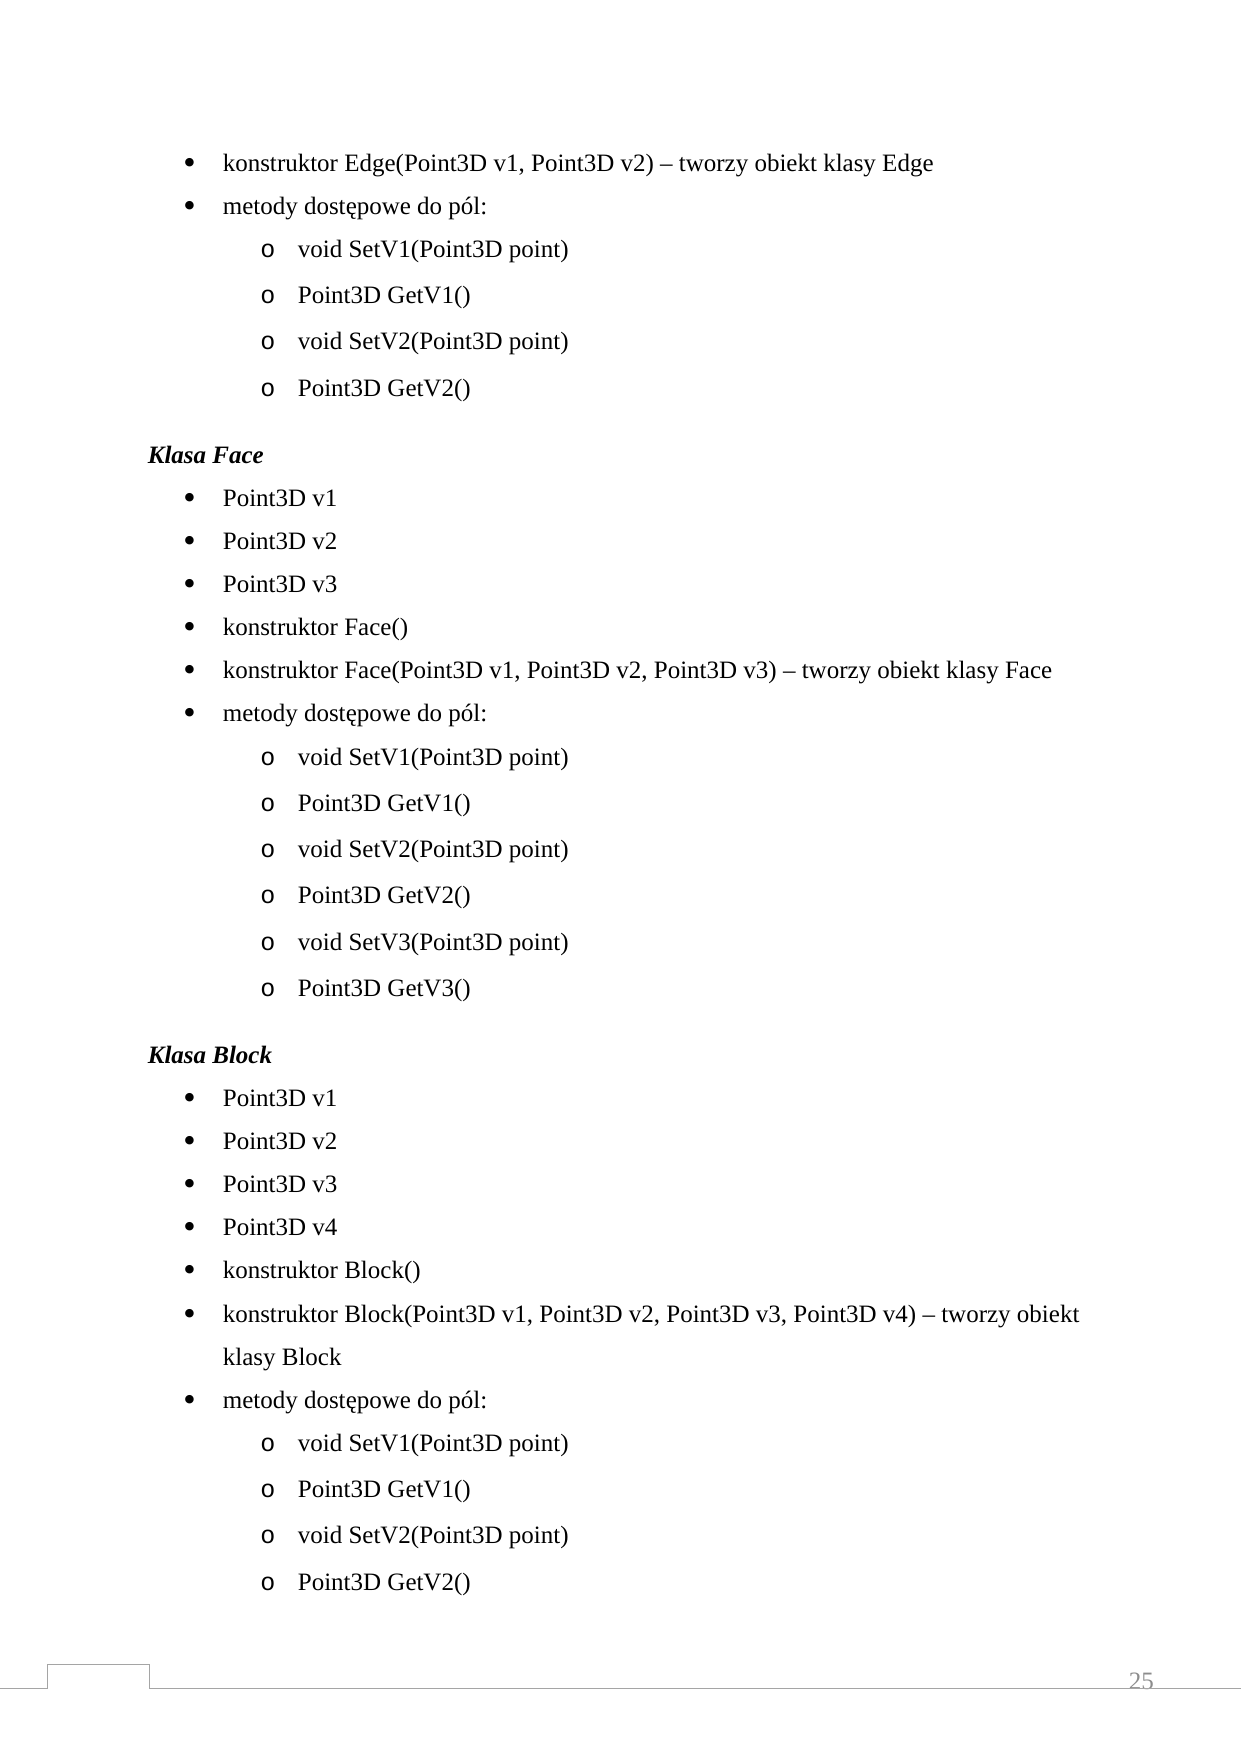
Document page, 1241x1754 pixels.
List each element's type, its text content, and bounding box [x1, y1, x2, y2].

subtitle Klasa Face [148, 440, 1093, 468]
list metody dostępowe do pól: [185, 698, 1093, 727]
list void SetV1(Point3D point) [260, 1428, 1093, 1459]
list konstruktor Block() [185, 1256, 1093, 1284]
list konstruktor Block(Point3D v1, Point3D v2, Point3D v3, Point3D v4) – tworzy obiekt klasy Block [185, 1299, 1093, 1371]
list Point3D v4 [185, 1212, 1093, 1241]
list Point3D GetV2() [260, 1567, 1093, 1598]
list Point3D v3 [185, 1169, 1093, 1198]
list konstruktor Face() [185, 612, 1093, 641]
list Point3D GetV1() [260, 1474, 1093, 1505]
list Point3D GetV2() [260, 373, 1093, 403]
list metody dostępowe do pól: [185, 1385, 1093, 1414]
list void SetV3(Point3D point) [260, 927, 1093, 957]
list Point3D GetV3() [260, 973, 1093, 1004]
list Point3D v1 [185, 483, 1093, 512]
list void SetV1(Point3D point) [260, 742, 1093, 772]
list Point3D v2 [185, 1126, 1093, 1155]
list konstruktor Edge(Point3D v1, Point3D v2) – tworzy obiekt klasy Edge [185, 148, 1093, 176]
list void SetV2(Point3D point) [260, 834, 1093, 865]
list Point3D GetV1() [260, 788, 1093, 819]
list void SetV1(Point3D point) [260, 234, 1093, 265]
list Point3D v1 [185, 1083, 1093, 1112]
list Point3D v2 [185, 526, 1093, 555]
list Point3D v3 [185, 569, 1093, 598]
list void SetV2(Point3D point) [260, 1521, 1093, 1551]
list metody dostępowe do pól: [185, 191, 1093, 219]
list konstruktor Face(Point3D v1, Point3D v2, Point3D v3) – tworzy obiekt klasy Face [185, 655, 1093, 684]
list Point3D GetV1() [260, 280, 1093, 311]
subtitle Klasa Block [148, 1040, 1093, 1069]
list void SetV2(Point3D point) [260, 326, 1093, 357]
list Point3D GetV2() [260, 880, 1093, 911]
